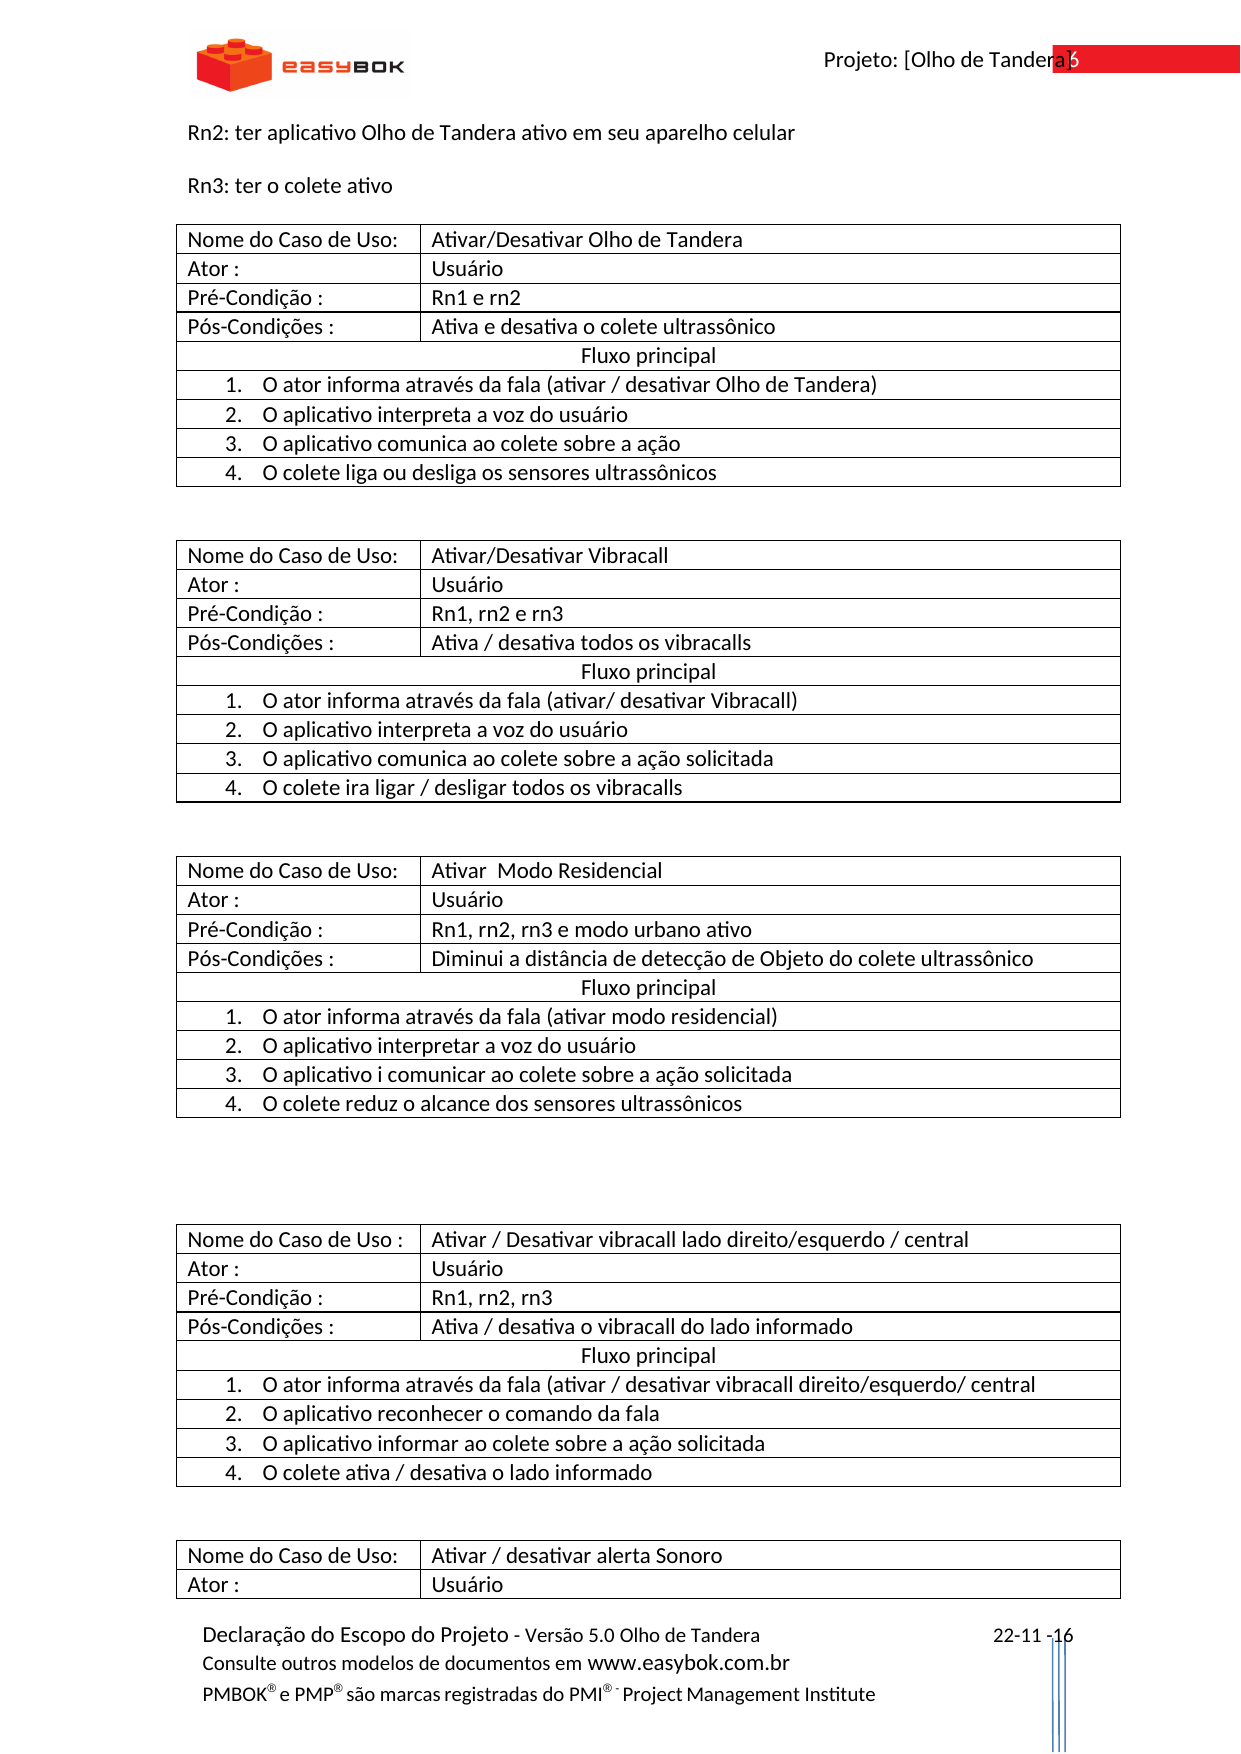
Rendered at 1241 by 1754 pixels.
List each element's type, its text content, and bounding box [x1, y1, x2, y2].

table_cell Rn1, rn2, rn3 e modo urbano ativo [421, 915, 1120, 943]
table_cell Pré-Condição : [177, 599, 420, 627]
table_cell O aplicativo interpretar a voz do usuário [177, 1031, 1120, 1059]
table_cell Ativa / desativa o vibracall do lado informado [421, 1313, 1120, 1340]
table_cell Ator : [177, 1254, 420, 1282]
table_cell O aplicativo interpreta a voz do usuário [177, 400, 1120, 428]
table_cell Pré-Condição : [177, 284, 420, 311]
table_header Ativar Modo Residencial [421, 857, 1120, 884]
table_cell O aplicativo i comunicar ao colete sobre a ação solicitada [177, 1060, 1120, 1088]
table_cell Ator : [177, 886, 420, 914]
table_cell O colete ira ligar / desligar todos os vibracalls [177, 774, 1120, 801]
table_cell Pós-Condições : [177, 628, 420, 656]
table_header Nome do Caso de Uso: [177, 541, 420, 569]
table_cell O aplicativo comunica ao colete sobre a ação [177, 429, 1120, 457]
table_cell Pré-Condição : [177, 1283, 420, 1311]
table_header Nome do Caso de Uso : [177, 1225, 420, 1253]
table_cell Usuário [421, 1254, 1120, 1282]
table_cell O ator informa através da fala (ativar/ desativar Vibracall) [177, 686, 1120, 714]
table_cell O ator informa através da fala (ativar / desativar vibracall direito/esquerdo/ central [177, 1371, 1120, 1398]
table_cell Usuário [421, 570, 1120, 598]
table_cell Fluxo principal [177, 342, 1120, 369]
table_cell Ativa / desativa todos os vibracalls [421, 628, 1120, 656]
table_cell Rn1, rn2, rn3 [421, 1283, 1120, 1311]
table_cell O ator informa através da fala (ativar / desativar Olho de Tandera) [177, 371, 1120, 399]
table_header Nome do Caso de Uso: [177, 225, 420, 253]
table_cell O colete reduz o alcance dos sensores ultrassônicos [177, 1089, 1120, 1117]
table_cell Diminui a distância de detecção de Objeto do colete ultrassônico [421, 944, 1120, 972]
table_cell O aplicativo interpreta a voz do usuário [177, 715, 1120, 743]
table_cell O ator informa através da fala (ativar modo residencial) [177, 1002, 1120, 1030]
table_header Ativar/Desativar Vibracall [421, 541, 1120, 569]
table_header Nome do Caso de Uso: [177, 857, 420, 884]
table_header Nome do Caso de Uso: [177, 1541, 420, 1569]
table_cell Usuário [421, 886, 1120, 914]
table_header Ativar / desativar alerta Sonoro [421, 1541, 1120, 1569]
table_cell O aplicativo reconhecer o comando da fala [177, 1400, 1120, 1428]
table_cell O aplicativo informar ao colete sobre a ação solicitada [177, 1429, 1120, 1457]
table_cell Pré-Condição : [177, 915, 420, 943]
table_cell Pós-Condições : [177, 313, 420, 341]
text Rn2: ter aplicativo Olho de Tandera ativo em seu aparelho celular [187, 118, 1053, 146]
table_header Ativar/Desativar Olho de Tandera [421, 225, 1120, 253]
table_cell Usuário [421, 1570, 1120, 1598]
table_cell Rn1 e rn2 [421, 284, 1120, 311]
table_cell Pós-Condições : [177, 1313, 420, 1340]
table_cell O aplicativo comunica ao colete sobre a ação solicitada [177, 744, 1120, 772]
table_cell Rn1, rn2 e rn3 [421, 599, 1120, 627]
table_cell Fluxo principal [177, 657, 1120, 685]
table_cell Ator : [177, 570, 420, 598]
table_cell Ator : [177, 254, 420, 282]
table_cell O colete liga ou desliga os sensores ultrassônicos [177, 458, 1120, 486]
table_cell Usuário [421, 254, 1120, 282]
text Rn3: ter o colete ativo [187, 171, 1053, 199]
table_cell Fluxo principal [177, 973, 1120, 1001]
table_cell Fluxo principal [177, 1341, 1120, 1369]
table_cell Ativa e desativa o colete ultrassônico [421, 313, 1120, 341]
table_cell Pós-Condições : [177, 944, 420, 972]
table_cell Ator : [177, 1570, 420, 1598]
table_header Ativar / Desativar vibracall lado direito/esquerdo / central [421, 1225, 1120, 1253]
table_cell O colete ativa / desativa o lado informado [177, 1458, 1120, 1486]
picture [187, 29, 411, 100]
